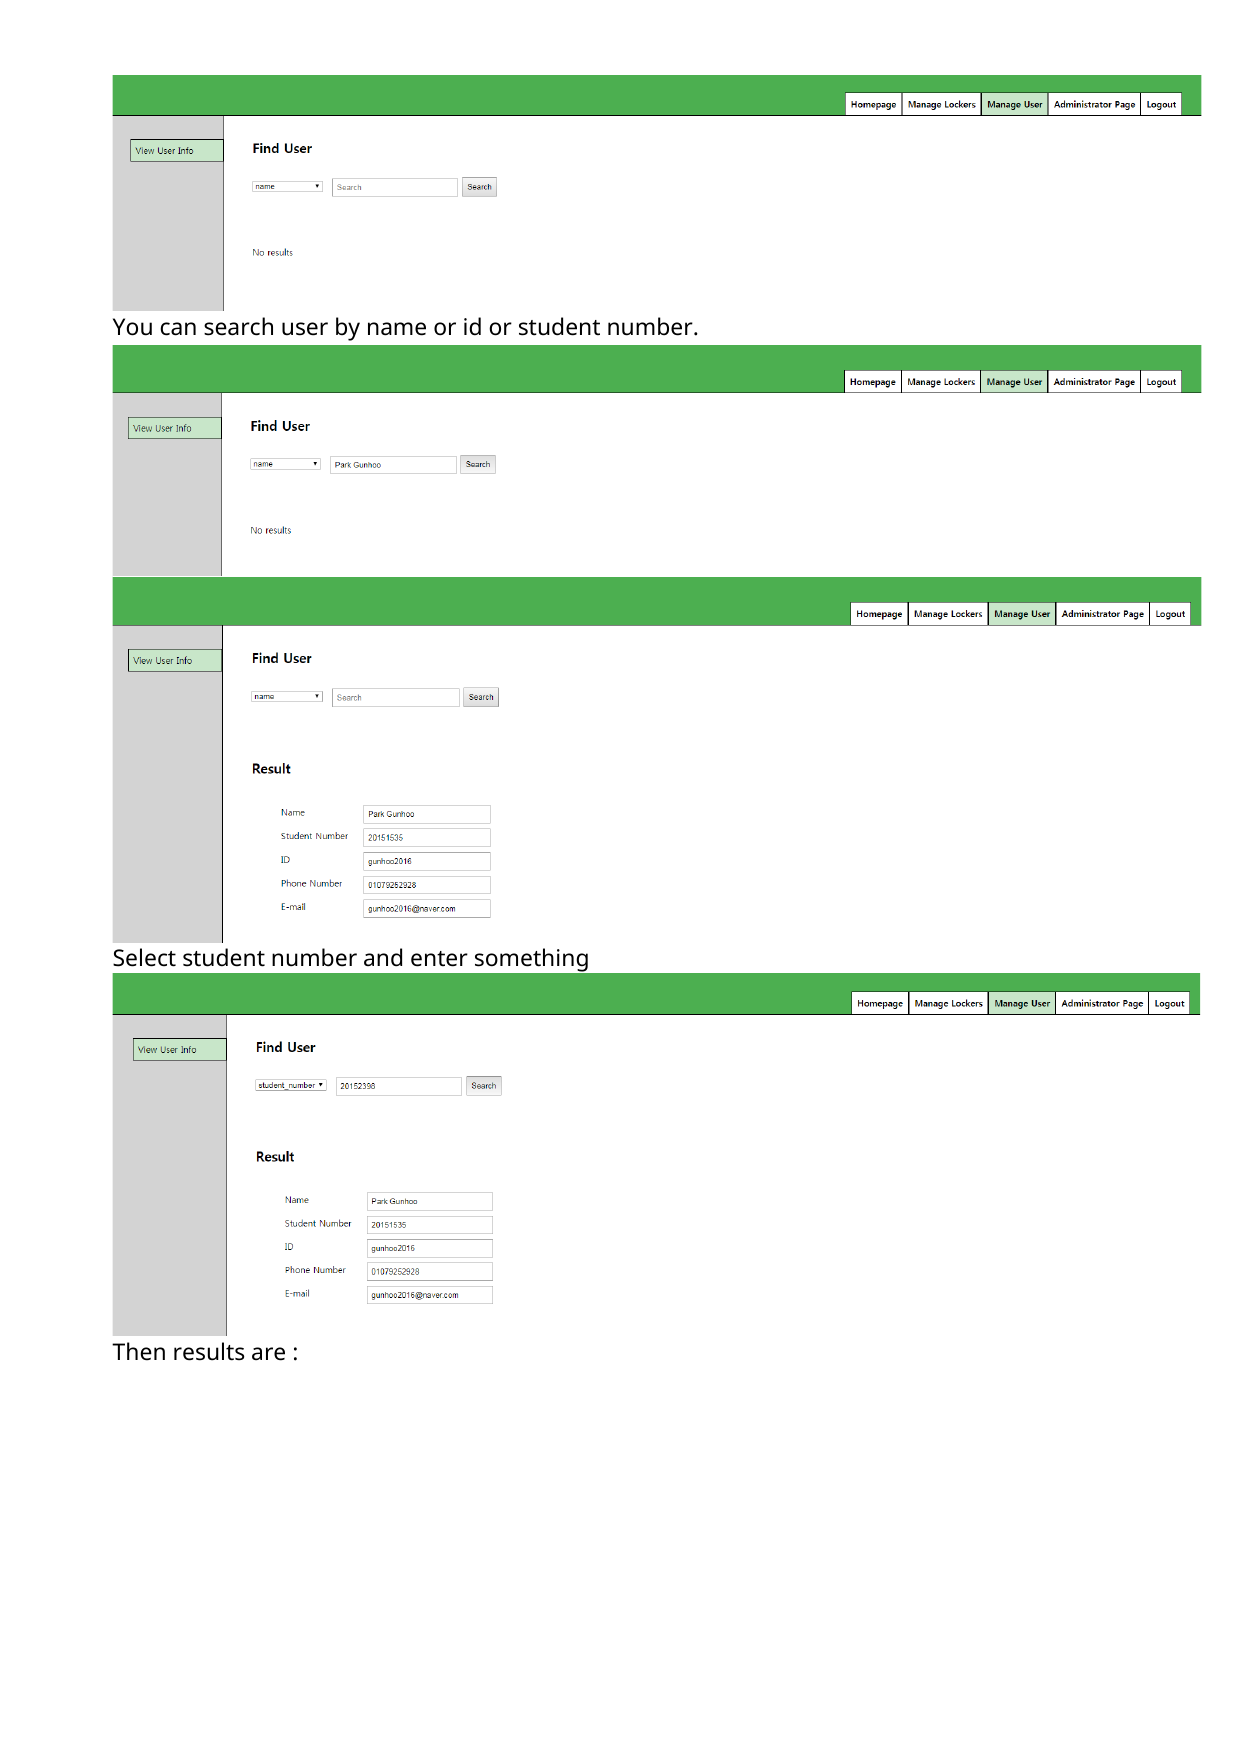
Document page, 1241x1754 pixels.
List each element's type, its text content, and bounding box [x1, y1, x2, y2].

picture [112, 75, 1202, 311]
text You can search user by name or id or student number. [75, 311, 1165, 342]
picture [112, 342, 1202, 943]
text Then results are : [75, 1336, 1165, 1367]
text Select student number and enter something [75, 942, 1165, 973]
picture [112, 973, 1200, 1336]
